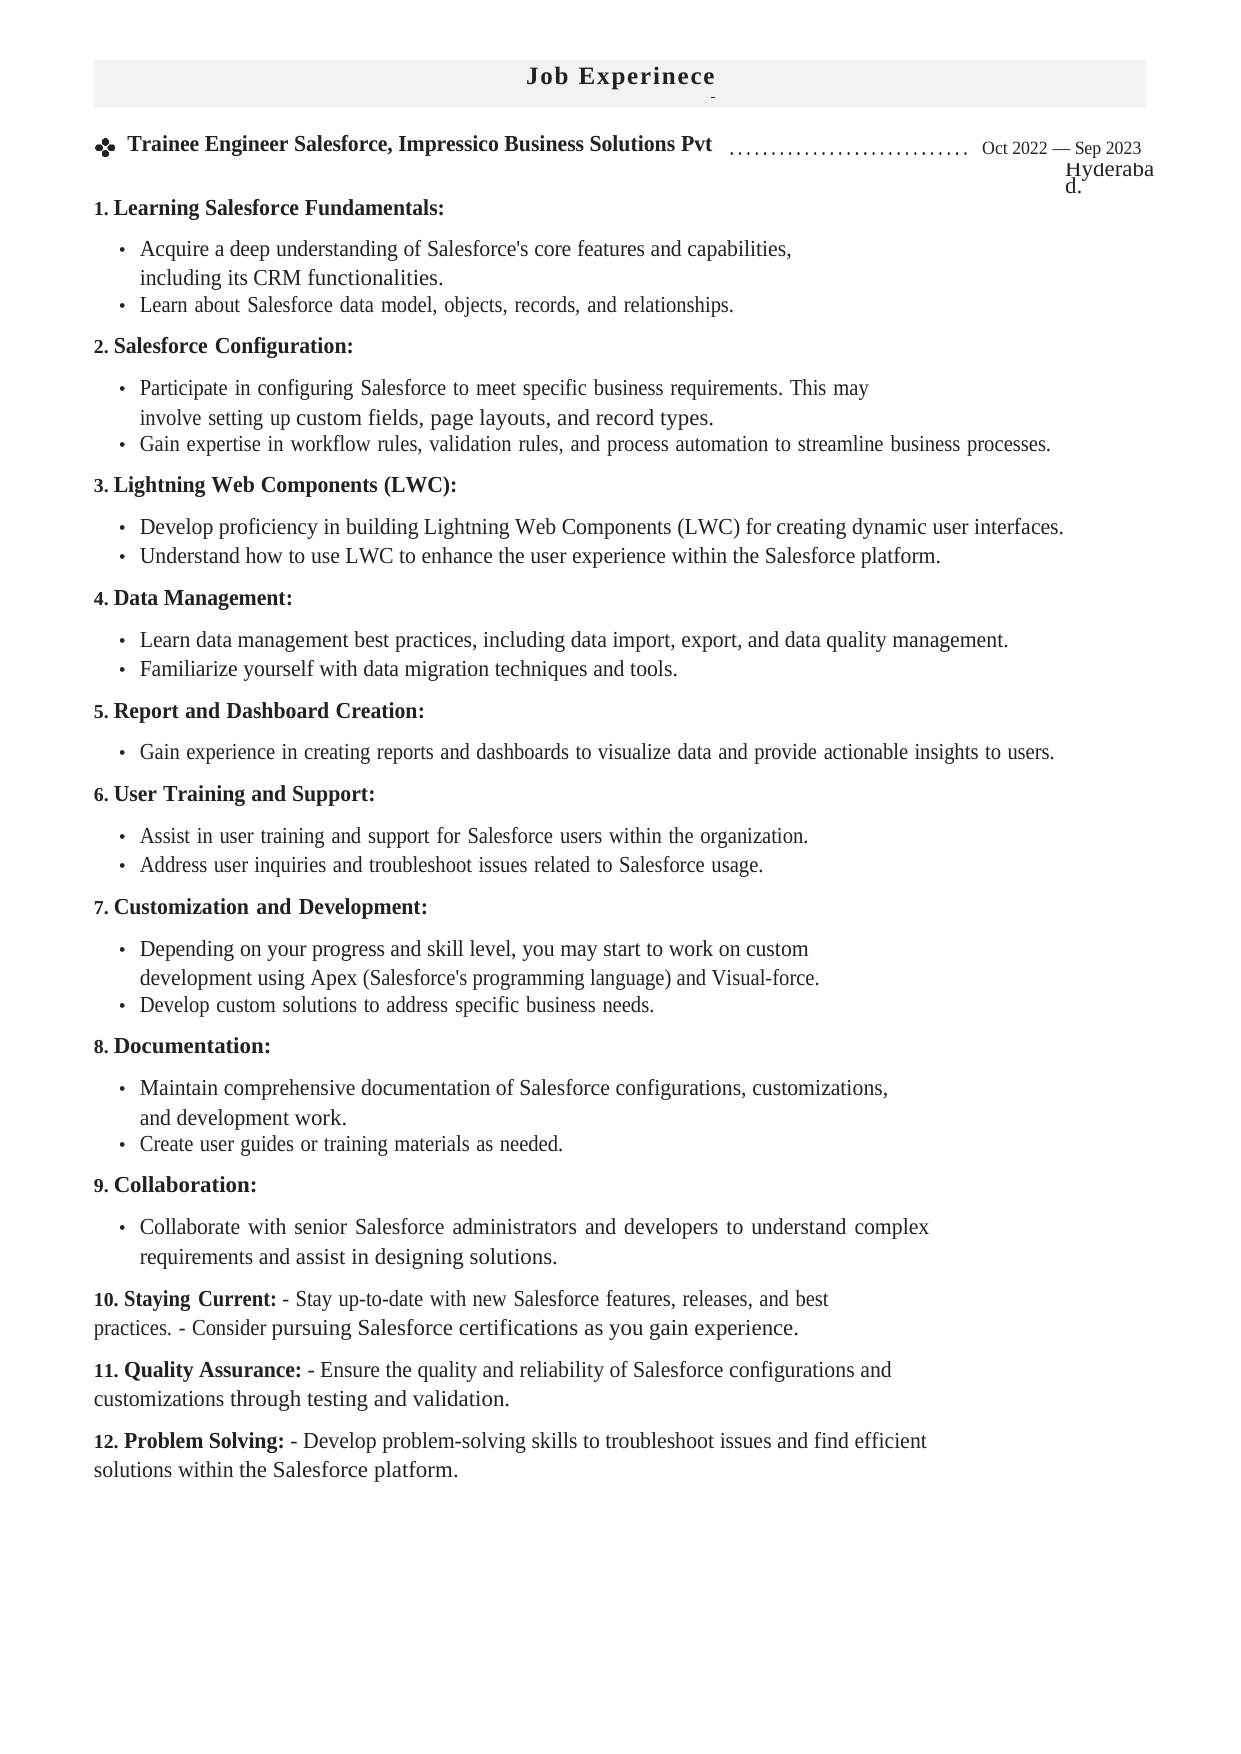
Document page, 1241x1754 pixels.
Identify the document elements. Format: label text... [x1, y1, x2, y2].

list Problem Solving: - Develop problem-solving skills to troubleshoot issues and find efficient solutions within the Salesforce platform. [94, 1427, 929, 1483]
subtitle Lightning Web Components (LWC): [94, 471, 1161, 498]
list Learn data management best practices, including data import, export, and data quality management. [119, 626, 1161, 652]
subtitle Collaboration: [94, 1171, 1161, 1198]
subtitle Report and Dashboard Creation: [94, 697, 1161, 723]
subtitle User Training and Support: [94, 780, 1161, 807]
list Assist in user training and support for Salesforce users within the organization. [119, 822, 1161, 848]
picture [95, 138, 115, 157]
subtitle Salesforce Configuration: [94, 332, 1161, 359]
list Staying Current: - Stay up-to-date with new Salesforce features, releases, and best practices. - Consider pursuing Salesforce certifications as you gain experience. [94, 1285, 887, 1340]
list Maintain comprehensive documentation of Salesforce configurations, customizations, and development work. [119, 1074, 919, 1130]
subtitle Customization and Development: [94, 893, 1161, 919]
list Participate in configuring Salesforce to meet specific business requirements. This may involve setting up custom fields, page layouts, and record types. [119, 374, 911, 430]
list Gain experience in creating reports and dashboards to visualize data and provide actionable insights to users. [119, 738, 1161, 765]
text Hyderabad. [1065, 128, 1161, 197]
list Develop custom solutions to address specific business needs. [119, 994, 1161, 1017]
subtitle Learning Salesforce Fundamentals: [94, 197, 1161, 219]
list Create user guides or training materials as needed. [119, 1133, 1161, 1156]
list Address user inquiries and troubleshoot issues related to Salesforce usage. [119, 851, 1161, 878]
list Understand how to use LWC to enhance the user experience within the Salesforce platform. [119, 542, 1161, 568]
list Learn about Salesforce data model, objects, records, and relationships. [119, 294, 1161, 317]
list Collaborate with senior Salesforce administrators and developers to understand complex requirements and assist in designing solutions. [119, 1213, 930, 1269]
list Acquire a deep understanding of Salesforce's core features and capabilities, including its CRM functionalities. [119, 235, 837, 291]
list Develop proficiency in building Lightning Web Components (LWC) for creating dynamic user interfaces. [119, 513, 1161, 539]
list Familiarize yourself with data migration techniques and tools. [119, 655, 1161, 681]
list Gain expertise in workflow rules, validation rules, and process automation to streamline business processes. [119, 433, 1161, 456]
list Quality Assurance: - Ensure the quality and reliability of Salesforce configurations and customizations through testing and validation. [94, 1356, 896, 1412]
subtitle Documentation: [94, 1032, 1161, 1059]
subtitle Data Management: [94, 584, 1161, 611]
list Depending on your progress and skill level, you may start to work on custom development using Apex (Salesforce's programming language) and Visual-force. [119, 935, 897, 991]
